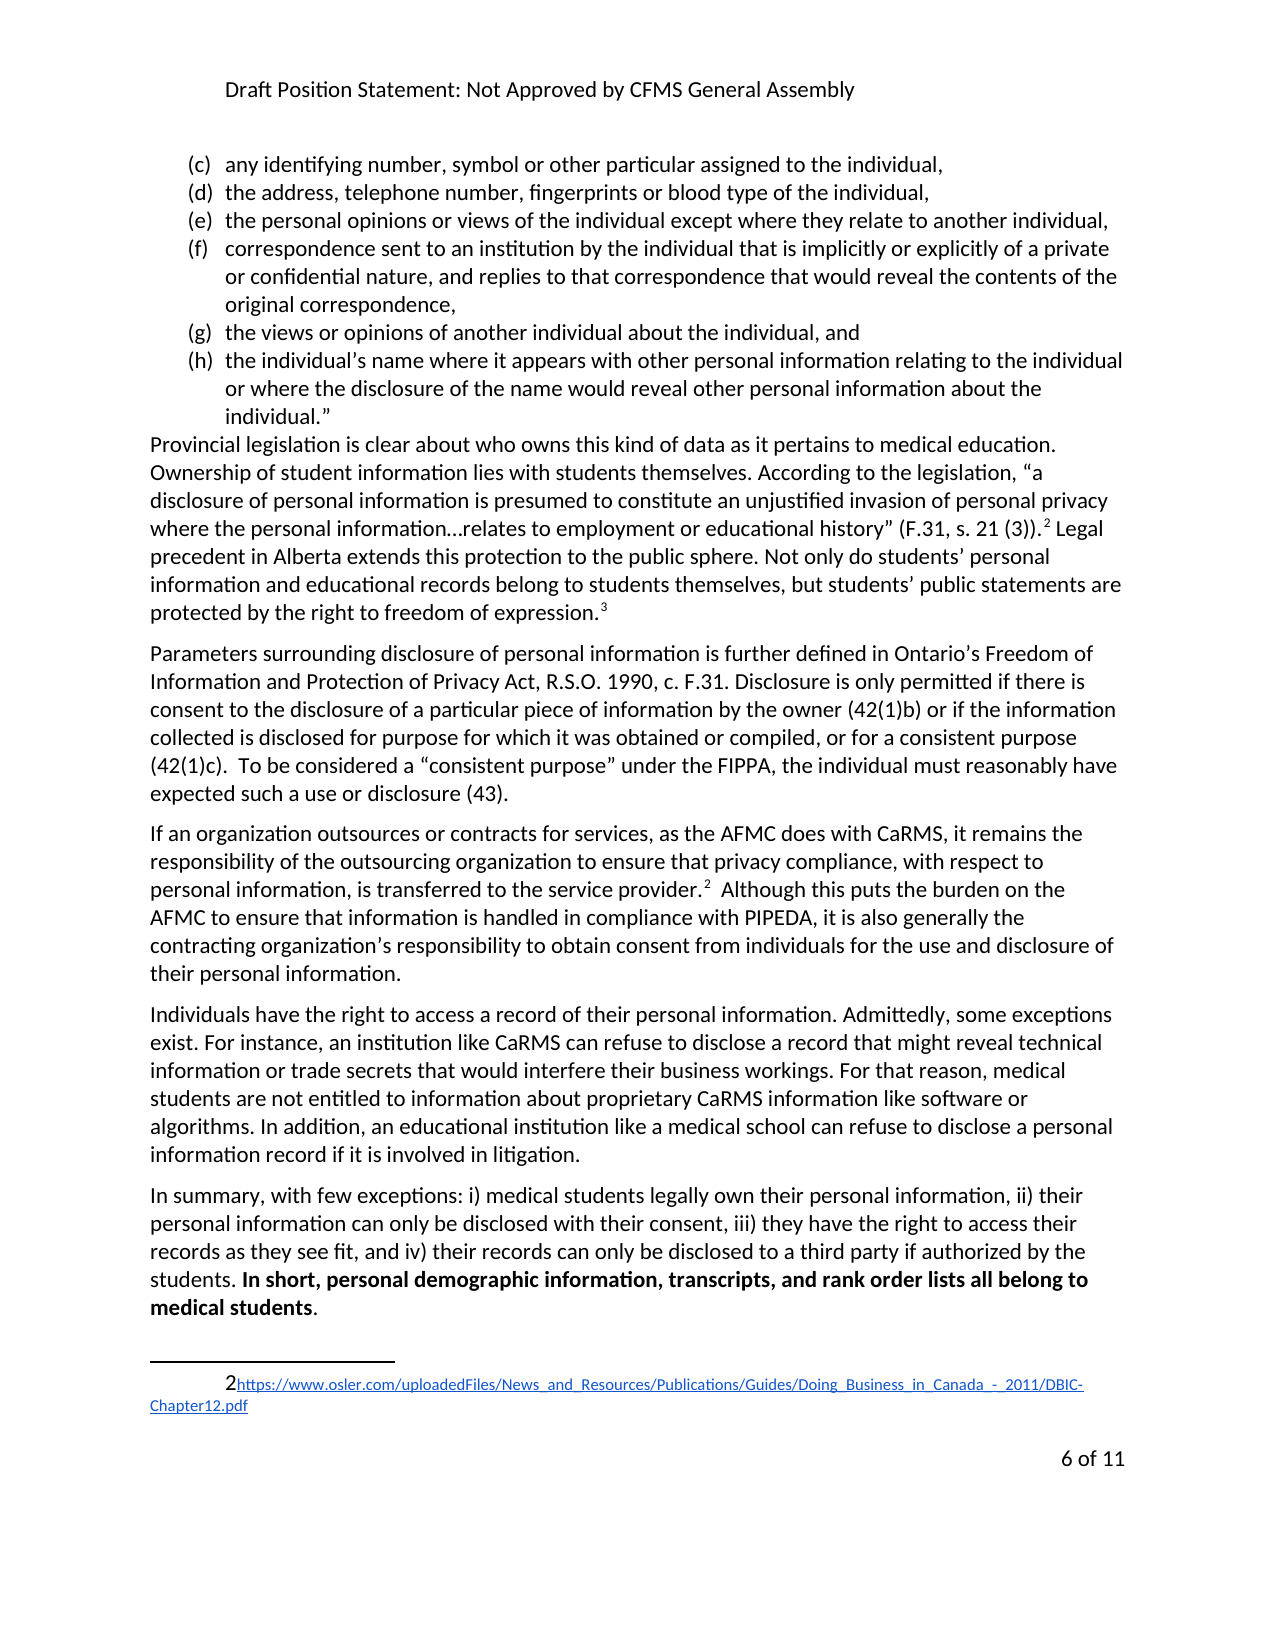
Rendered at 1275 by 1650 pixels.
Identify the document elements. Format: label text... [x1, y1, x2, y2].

text If an organization outsources or contracts for services, as the AFMC does with CaRMS, it remains the responsibility of the outsourcing organization to ensure that privacy compliance, with respect to personal information, is transferred to the service provider. Although this puts the burden on the AFMC to ensure that information is handled in compliance with PIPEDA, it is also generally the contracting organization’s responsibility to obtain consent from individuals for the use and disclosure of their personal information. [150, 819, 1125, 988]
text In summary, with few exceptions: i) medical students legally own their personal information, ii) their personal information can only be disclosed with their consent, iii) they have the right to access their records as they see fit, and iv) their records can only be disclosed to a third party if authorized by the students. In short, personal demographic information, transcripts, and rank order lists all belong to medical students. [150, 1181, 1125, 1321]
text Individuals have the right to access a record of their personal information. Admittedly, some exceptions exist. For instance, an institution like CaRMS can refuse to disclose a record that might reveal technical information or trade secrets that would interfere their business workings. For that reason, medical students are not entitled to information about proprietary CaRMS information like software or algorithms. In addition, an educational institution like a medical school can refuse to disclose a personal information record if it is involved in litigation. [150, 1000, 1125, 1168]
list the individual’s name where it appears with other personal information relating to the individual or where the disclosure of the name would reveal other personal information about the individual.” [187, 346, 1125, 430]
list any identifying number, symbol or other particular assigned to the individual, [187, 150, 1125, 178]
text Provincial legislation is clear about who owns this kind of data as it pertains to medical education. Ownership of student information lies with students themselves. According to the legislation, “a disclosure of personal information is presumed to constitute an unjustified invasion of personal privacy where the personal information…relates to employment or educational history” (F.31, s. 21 (3)).2 Legal precedent in Alberta extends this protection to the public sphere. Not only do students’ personal information and educational records belong to students themselves, but students’ public statements are protected by the right to freedom of expression.3 [150, 430, 1125, 626]
list the address, telephone number, fingerprints or blood type of the individual, [187, 178, 1125, 206]
list the views or opinions of another individual about the individual, and [187, 318, 1125, 346]
list the personal opinions or views of the individual except where they relate to another individual, [187, 206, 1125, 234]
text Parameters surrounding disclosure of personal information is further defined in Ontario’s Freedom of Information and Protection of Privacy Act, R.S.O. 1990, c. F.31. Disclosure is only permitted if there is consent to the disclosure of a particular piece of information by the owner (42(1)b) or if the information collected is disclosed for purpose for which it was obtained or compiled, or for a consistent purpose (42(1)c). To be considered a “consistent purpose” under the FIPPA, the individual must reasonably have expected such a use or disclosure (43). [150, 639, 1125, 807]
list correspondence sent to an institution by the individual that is implicitly or explicitly of a private or confidential nature, and replies to that correspondence that would reveal the contents of the original correspondence, [187, 234, 1125, 318]
